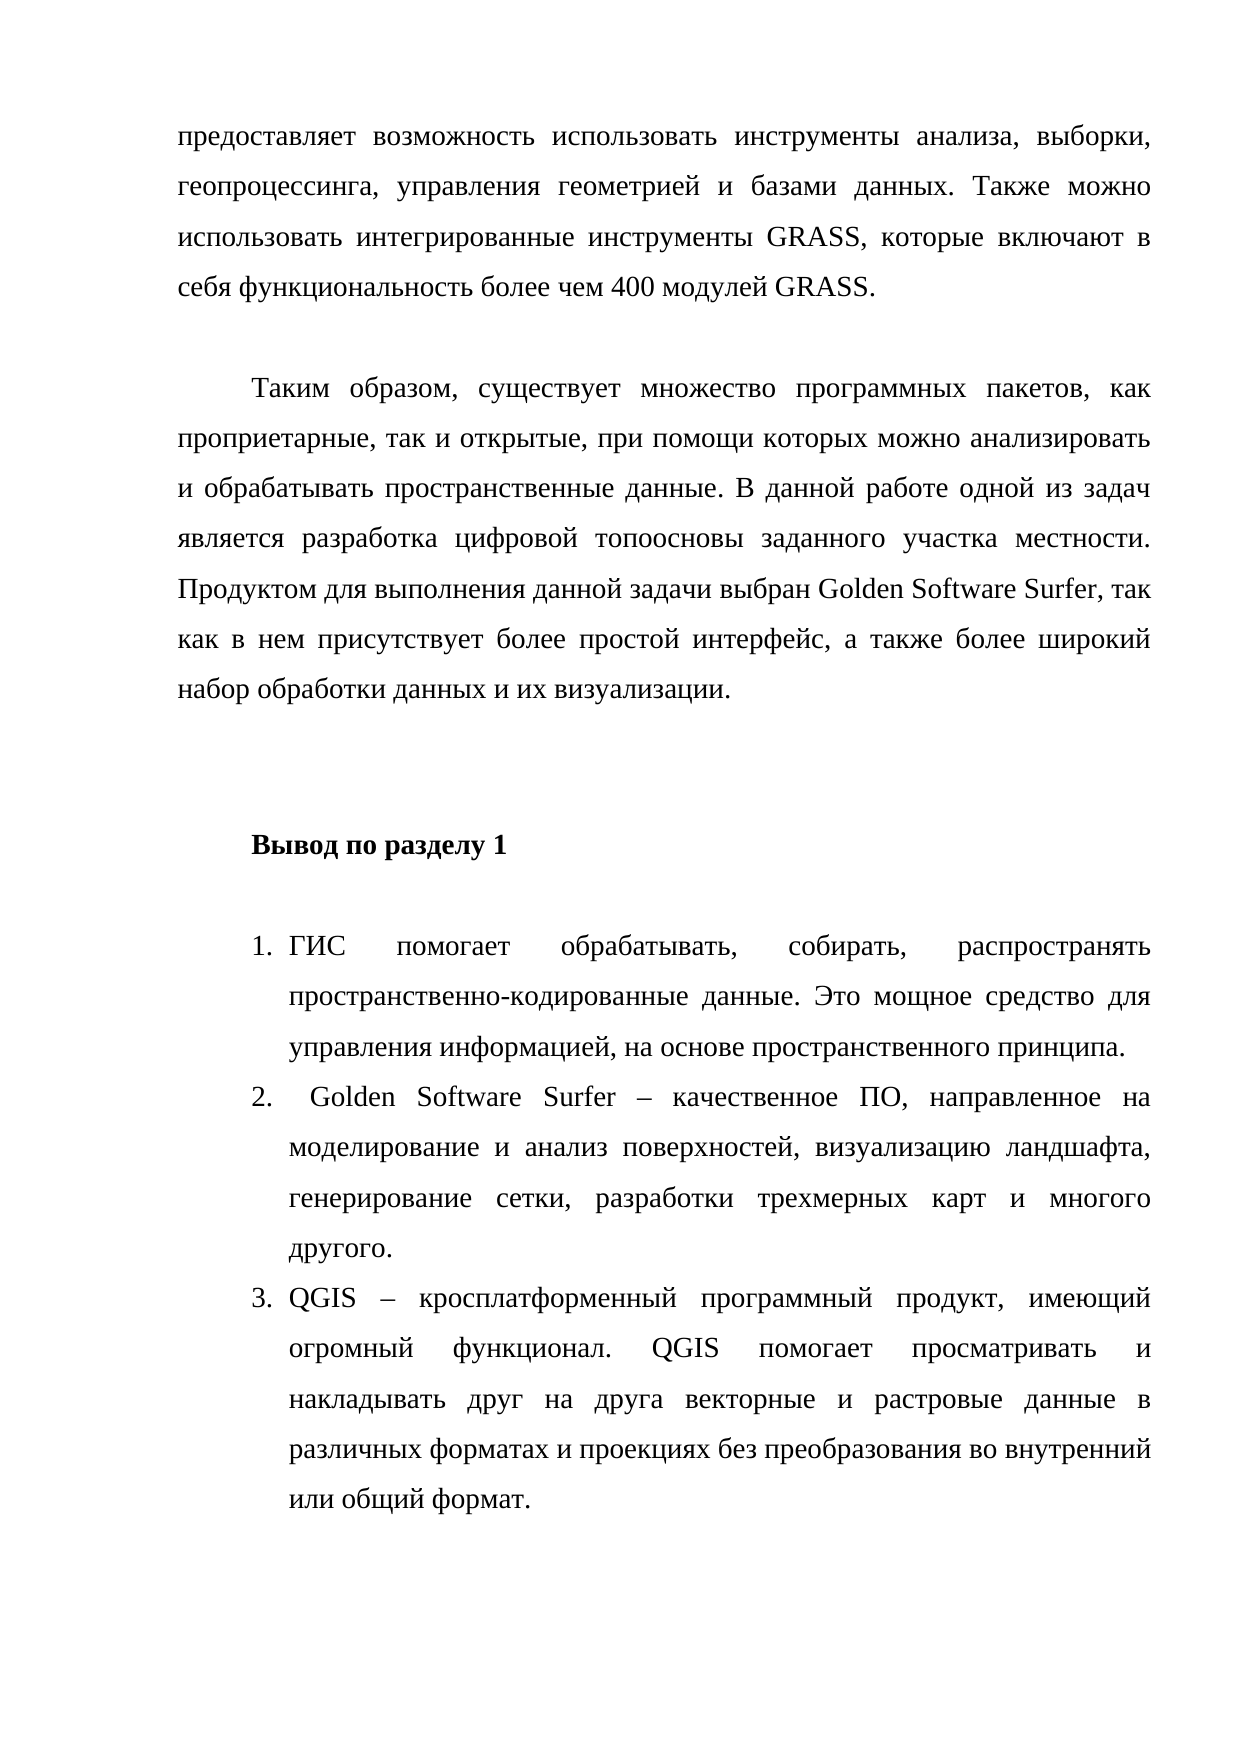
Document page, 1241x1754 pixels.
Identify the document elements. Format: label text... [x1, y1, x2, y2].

list Golden Software Surfer – качественное ПО, направленное на моделирование и анализ поверхностей, визуализацию ландшафта, генерирование сетки, разработки трехмерных карт и многого другого. [251, 1079, 1152, 1263]
subtitle Вывод по разделу 1 [177, 827, 1152, 861]
list Таким образом, существует множество программных пакетов, как проприетарные, так и открытые, при помощи которых можно анализировать и обрабатывать пространственные данные. В данной работе одной из задач является разработка цифровой топоосновы заданного участка местности. Продуктом для выполнения данной задачи выбран Golden Software Surfer, так как в нем присутствует более простой интерфейс, а также более широкий набор обработки данных и их визуализации. [177, 370, 1152, 705]
list ГИС помогает обрабатывать, собирать, распространять пространственно-кодированные данные. Это мощное средство для управления информацией, на основе пространственного принципа. [251, 928, 1152, 1062]
list QGIS – кросплатформенный программный продукт, имеющий огромный функционал. QGIS помогает просматривать и накладывать друг на друга векторные и растровые данные в различных форматах и проекциях без преобразования во внутренний или общий формат. [251, 1280, 1152, 1515]
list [177, 118, 1152, 303]
